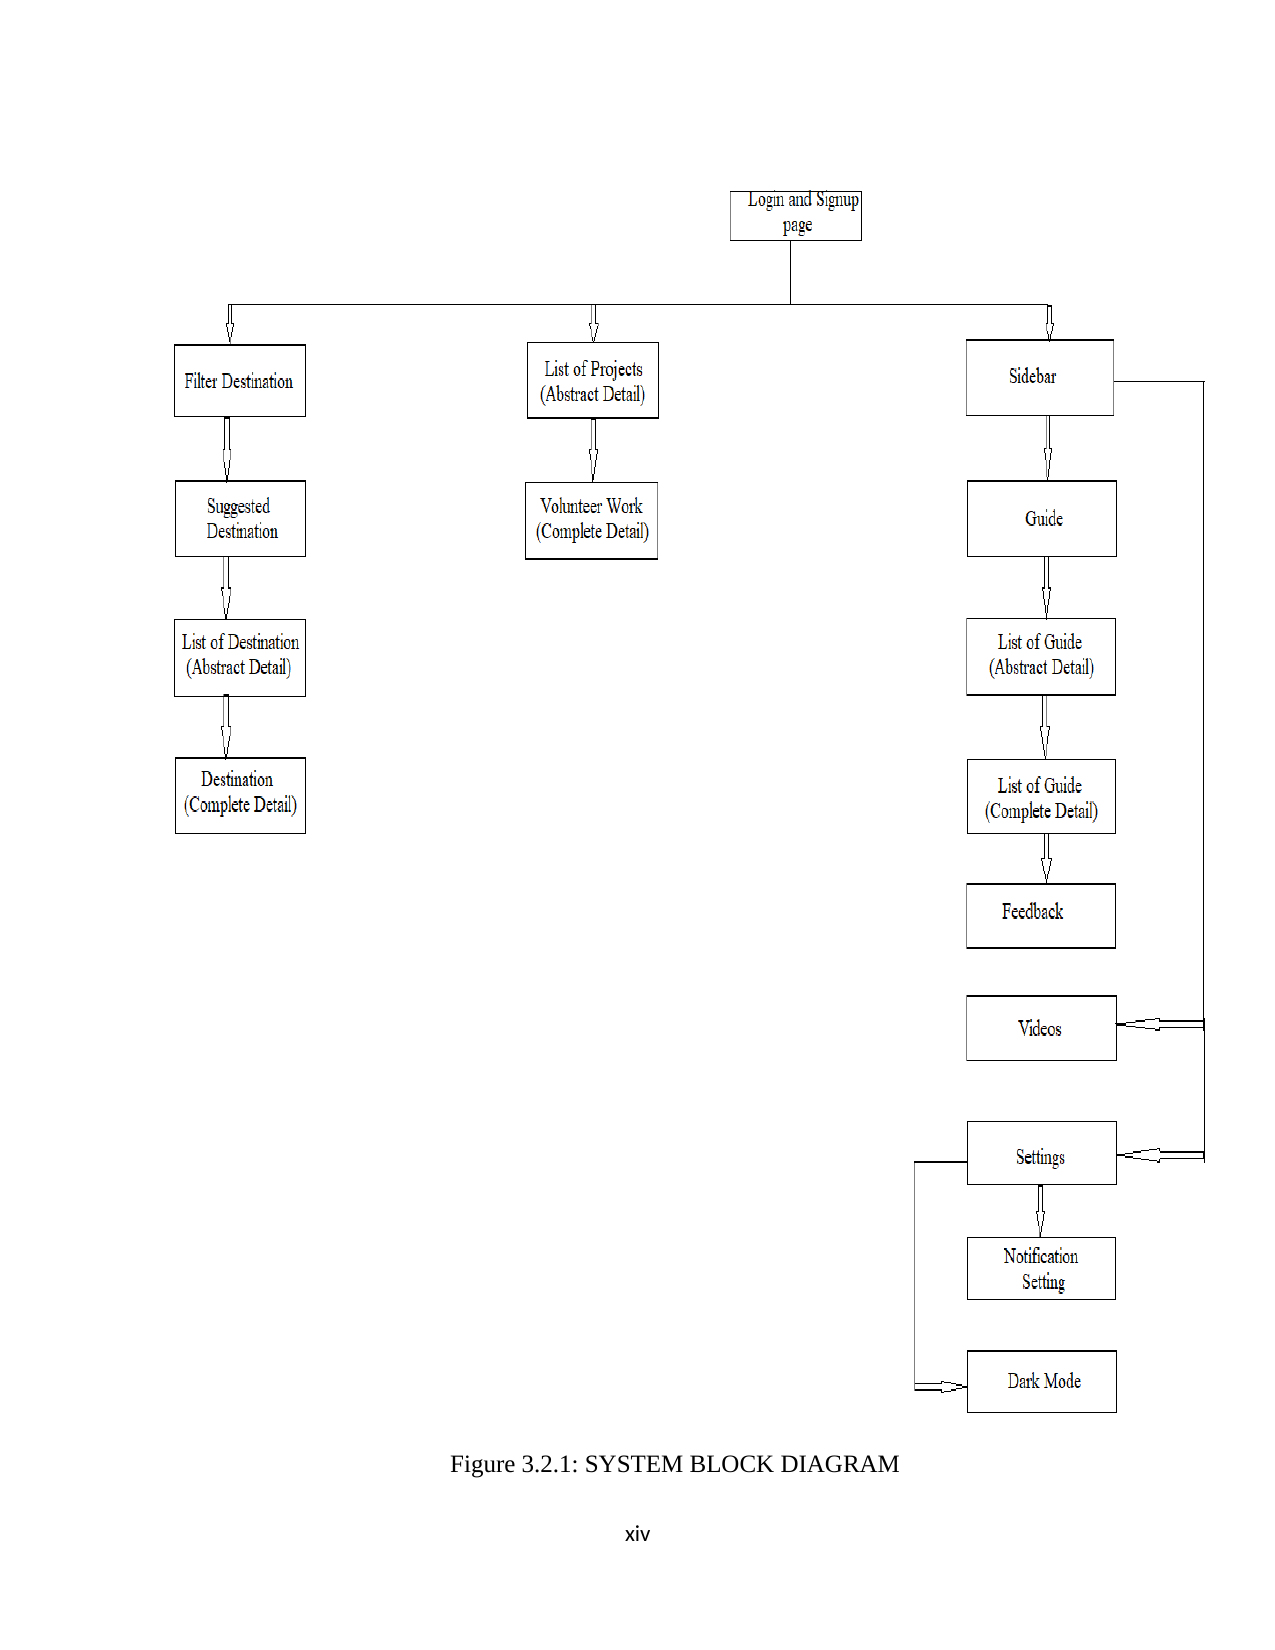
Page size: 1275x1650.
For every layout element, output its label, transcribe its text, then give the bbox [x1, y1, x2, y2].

text Figure 3.2.1: SYSTEM BLOCK DIAGRAM [150, 1449, 1066, 1478]
picture [150, 180, 1216, 1444]
